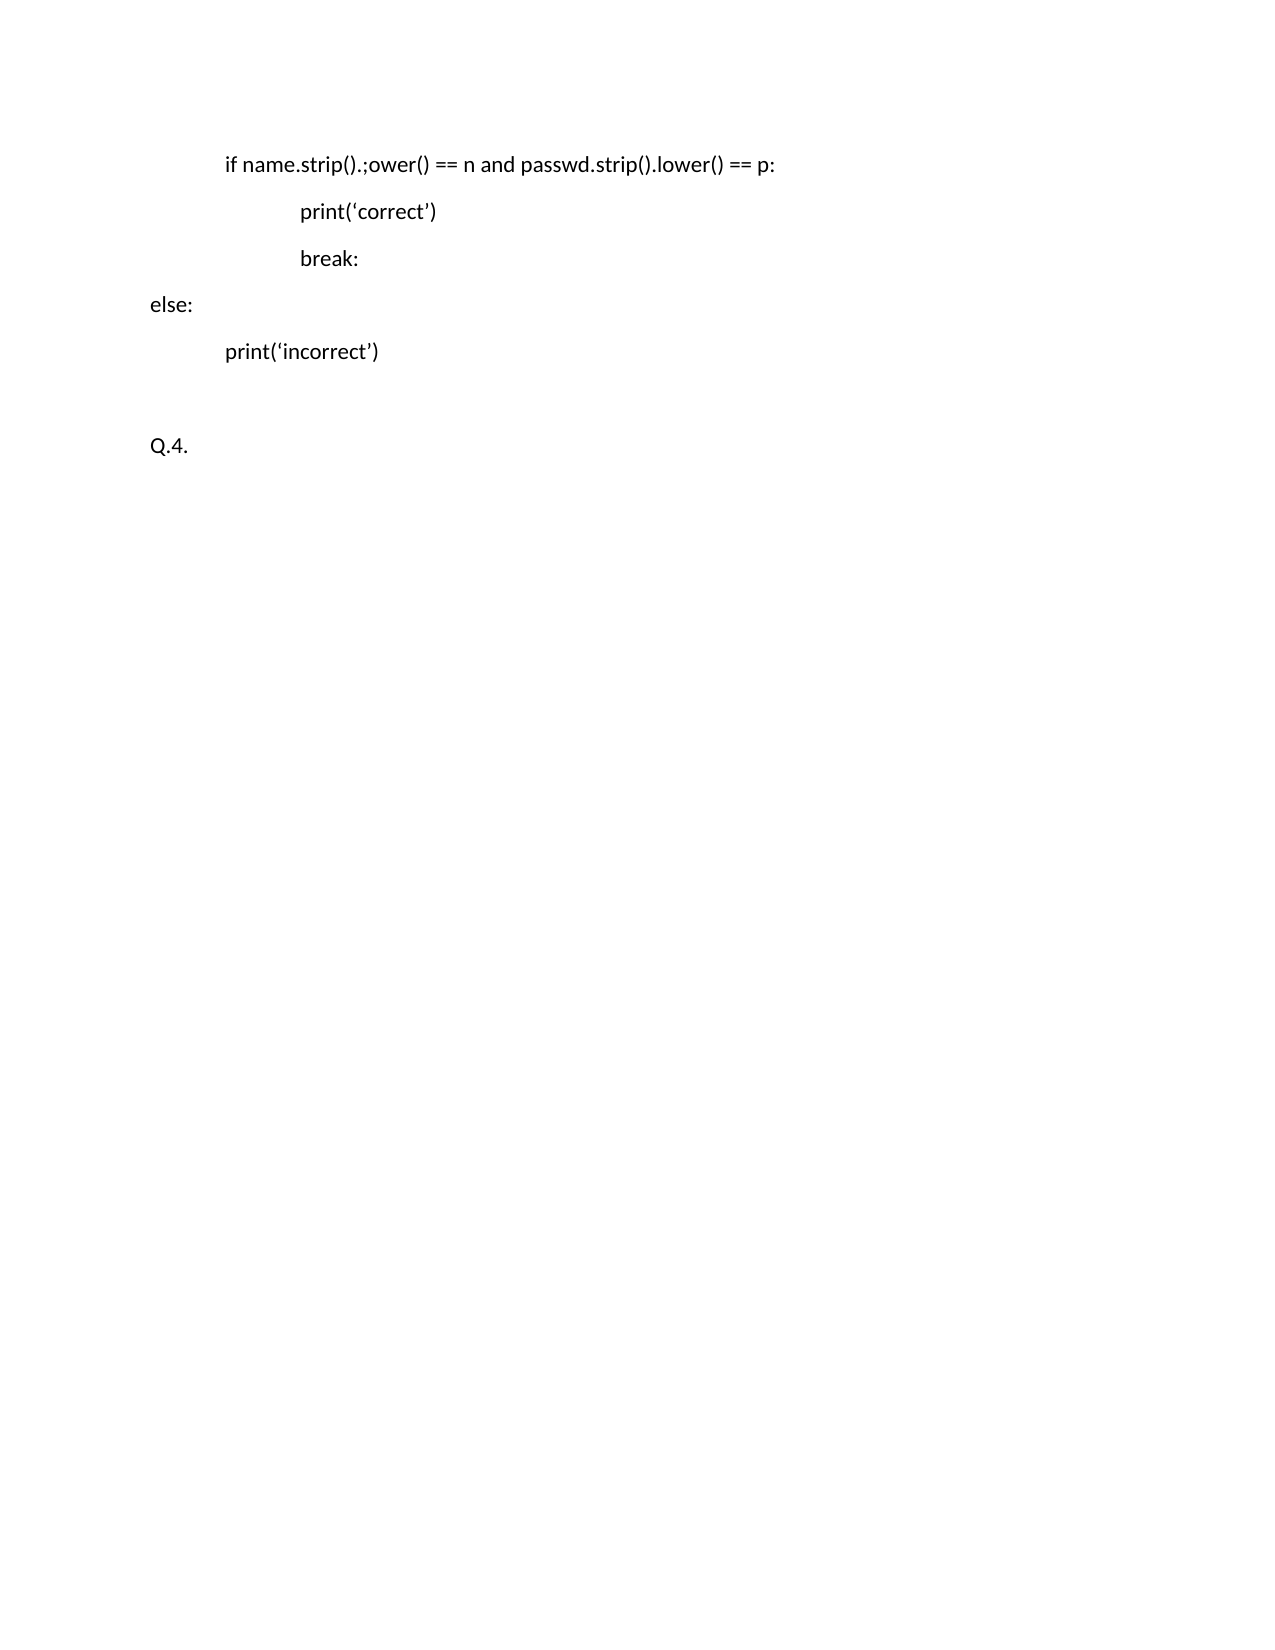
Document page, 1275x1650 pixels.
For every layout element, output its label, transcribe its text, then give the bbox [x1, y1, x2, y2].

text print(‘incorrect’) [150, 337, 1125, 366]
text else: [150, 291, 1125, 319]
text Q.4. [150, 431, 1125, 459]
text if name.strip().;ower() == n and passwd.strip().lower() == p: [150, 150, 1125, 178]
text print(‘correct’) [150, 197, 1125, 225]
text break: [150, 244, 1125, 272]
